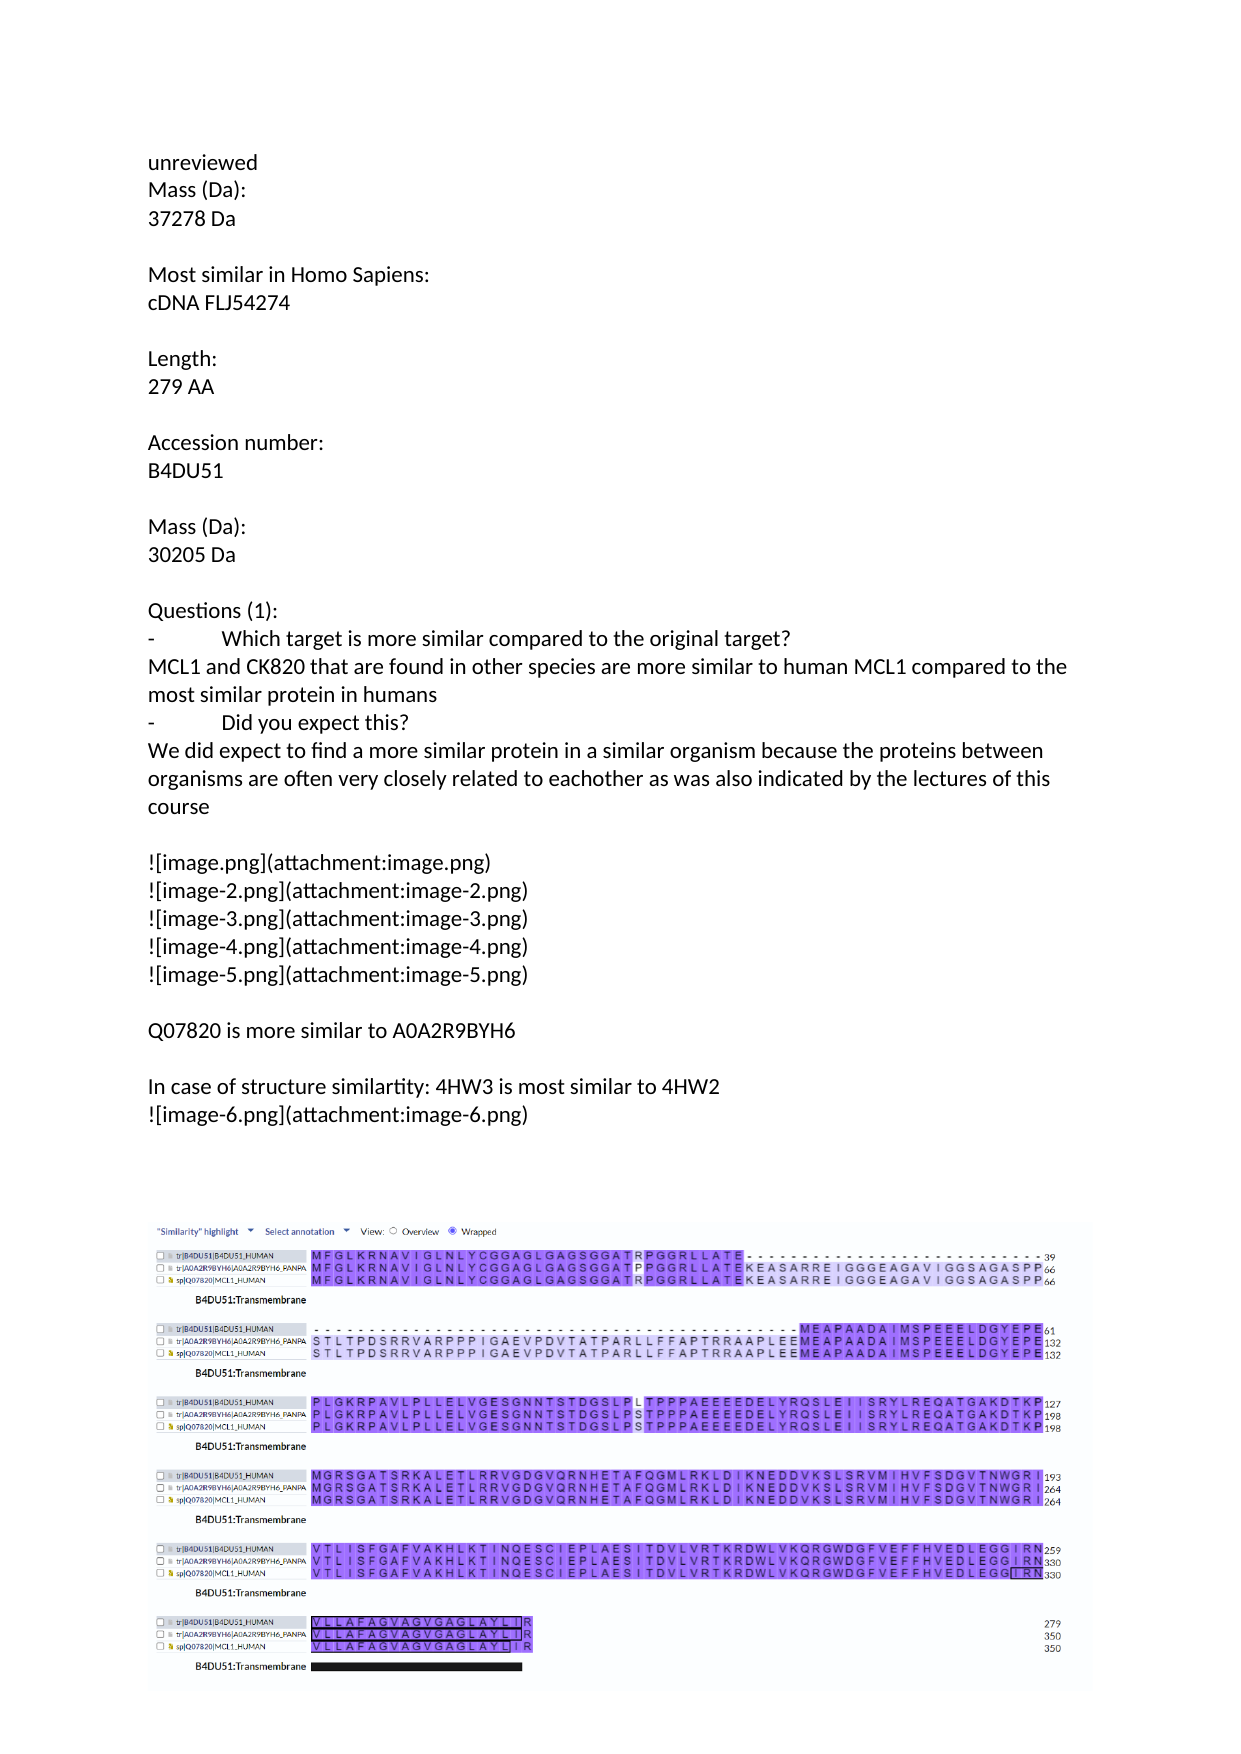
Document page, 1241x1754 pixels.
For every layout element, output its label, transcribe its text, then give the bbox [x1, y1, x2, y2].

text Mass (Da): [148, 176, 1093, 204]
text Mass (Da): [148, 512, 1093, 540]
text cDNA FLJ54274 [148, 288, 1093, 316]
text Accession number: [148, 428, 1093, 456]
text In case of structure similartity: 4HW3 is most similar to 4HW2 [148, 1072, 1093, 1100]
text Length: [148, 344, 1093, 372]
text unreviewed [148, 148, 1093, 176]
text 37278 Da [148, 204, 1093, 232]
text MCL1 and CK820 that are found in other species are more similar to human MCL1 compared to the most similar protein in humans [148, 652, 1093, 708]
text - Did you expect this? [148, 708, 1093, 736]
text ![image-3.png](attachment:image-3.png) [148, 904, 1093, 932]
text ![image-4.png](attachment:image-4.png) [148, 932, 1093, 960]
picture [147, 1222, 1093, 1691]
text 30205 Da [148, 540, 1093, 568]
text - Which target is more similar compared to the original target? [148, 624, 1093, 652]
text Questions (1): [148, 596, 1093, 624]
text Q07820 is more similar to A0A2R9BYH6 [148, 1016, 1093, 1044]
text B4DU51 [148, 456, 1093, 484]
text ![image.png](attachment:image.png) [148, 848, 1093, 876]
text ![image-2.png](attachment:image-2.png) [148, 876, 1093, 904]
text We did expect to find a more similar protein in a similar organism because the proteins between organisms are often very closely related to eachother as was also indicated by the lectures of this course [148, 736, 1093, 820]
text ![image-5.png](attachment:image-5.png) [148, 960, 1093, 988]
text 279 AA [148, 372, 1093, 400]
text Most similar in Homo Sapiens: [148, 260, 1093, 288]
text ![image-6.png](attachment:image-6.png) [148, 1100, 1093, 1128]
